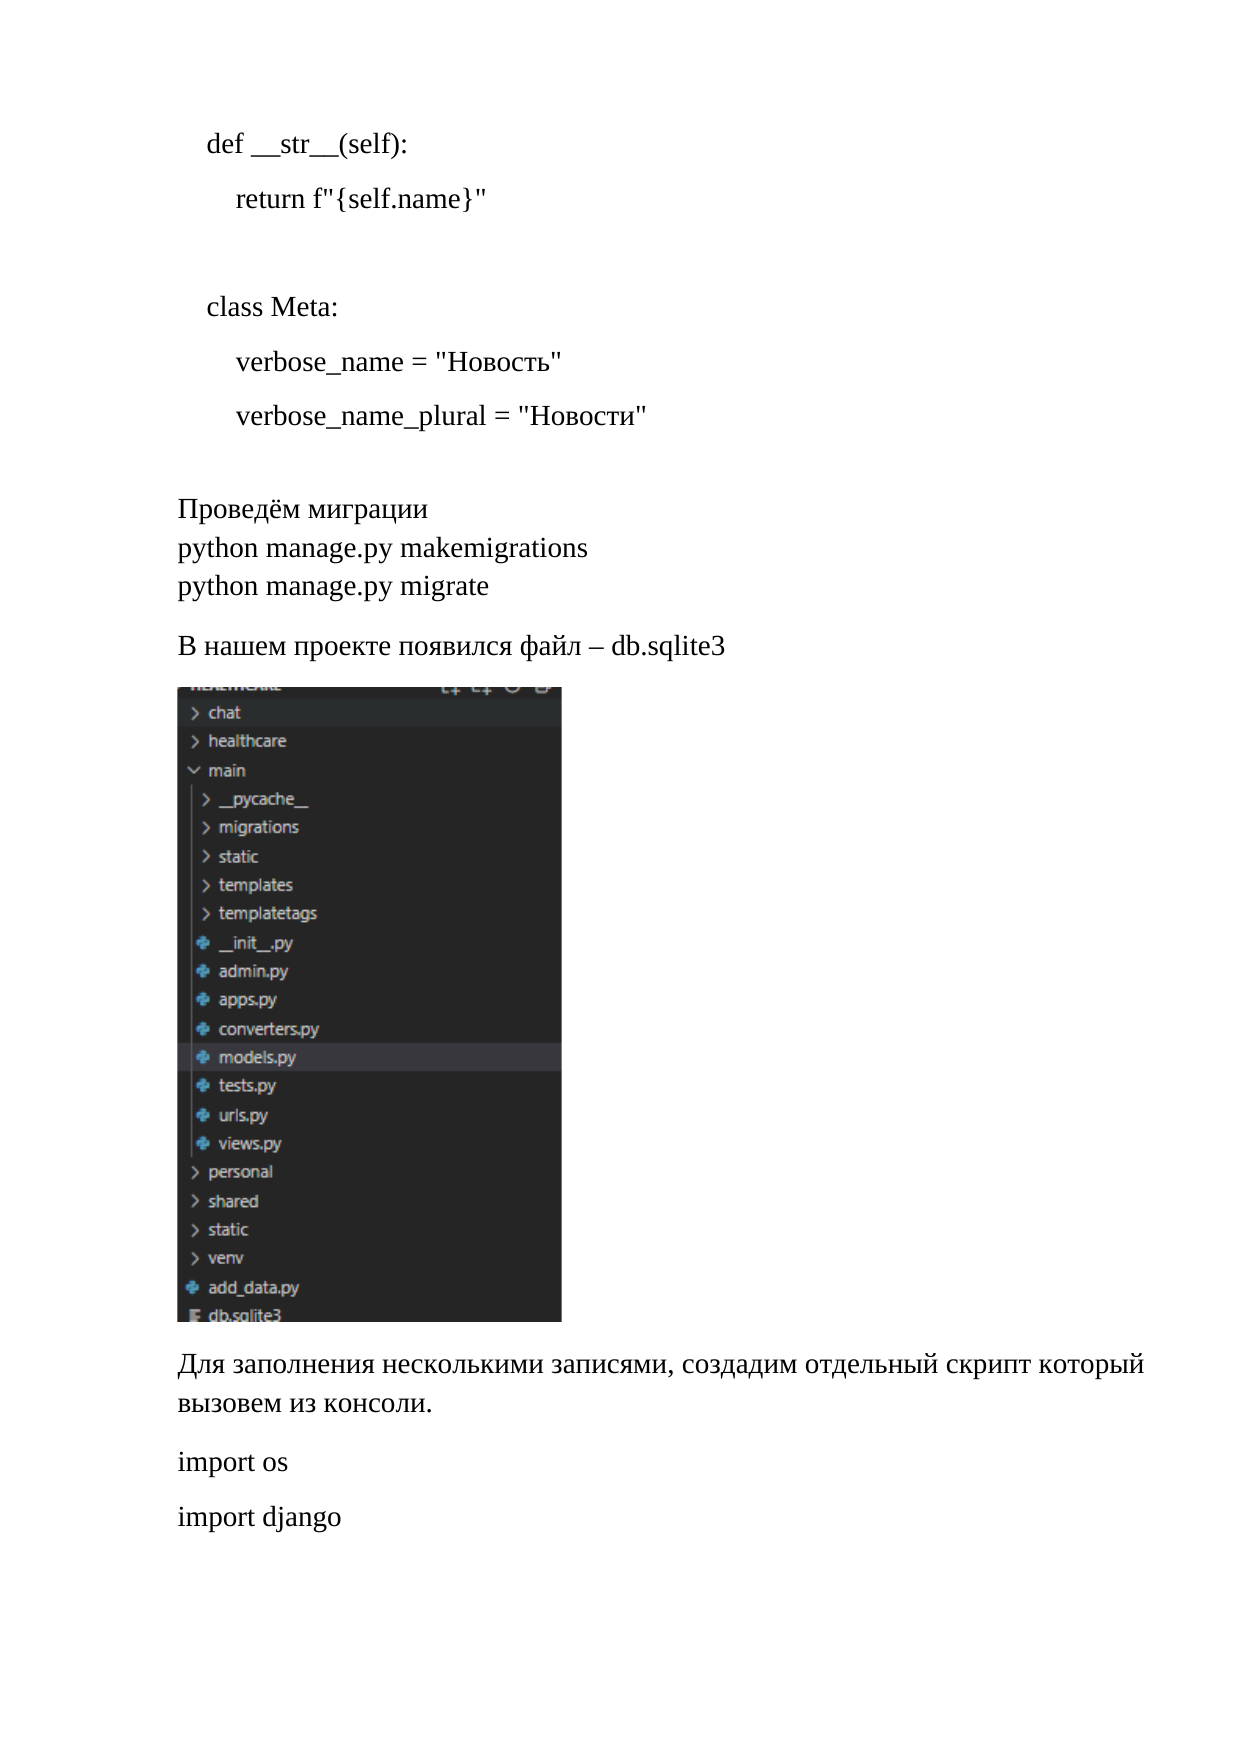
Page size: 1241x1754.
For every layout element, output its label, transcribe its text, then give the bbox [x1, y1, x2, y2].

text class Meta: [177, 289, 1152, 323]
text verbose_name_plural = "Новости" [177, 398, 1152, 432]
text def __str__(self): [177, 126, 1152, 160]
text verbose_name = "Новость" [177, 344, 1152, 377]
text import django [177, 1499, 1152, 1532]
picture [177, 687, 562, 1322]
text Для заполнения несколькими записями, создадим отдельный скрипт который вызовем из консоли. [177, 1347, 1152, 1419]
text import os [177, 1444, 1152, 1478]
text return f"{self.name}" [177, 181, 1152, 214]
text Проведём миграции python manage.py makemigrations python manage.py migrate [177, 453, 1152, 602]
text В нашем проекте появился файл – db.sqlite3 [177, 628, 1152, 661]
